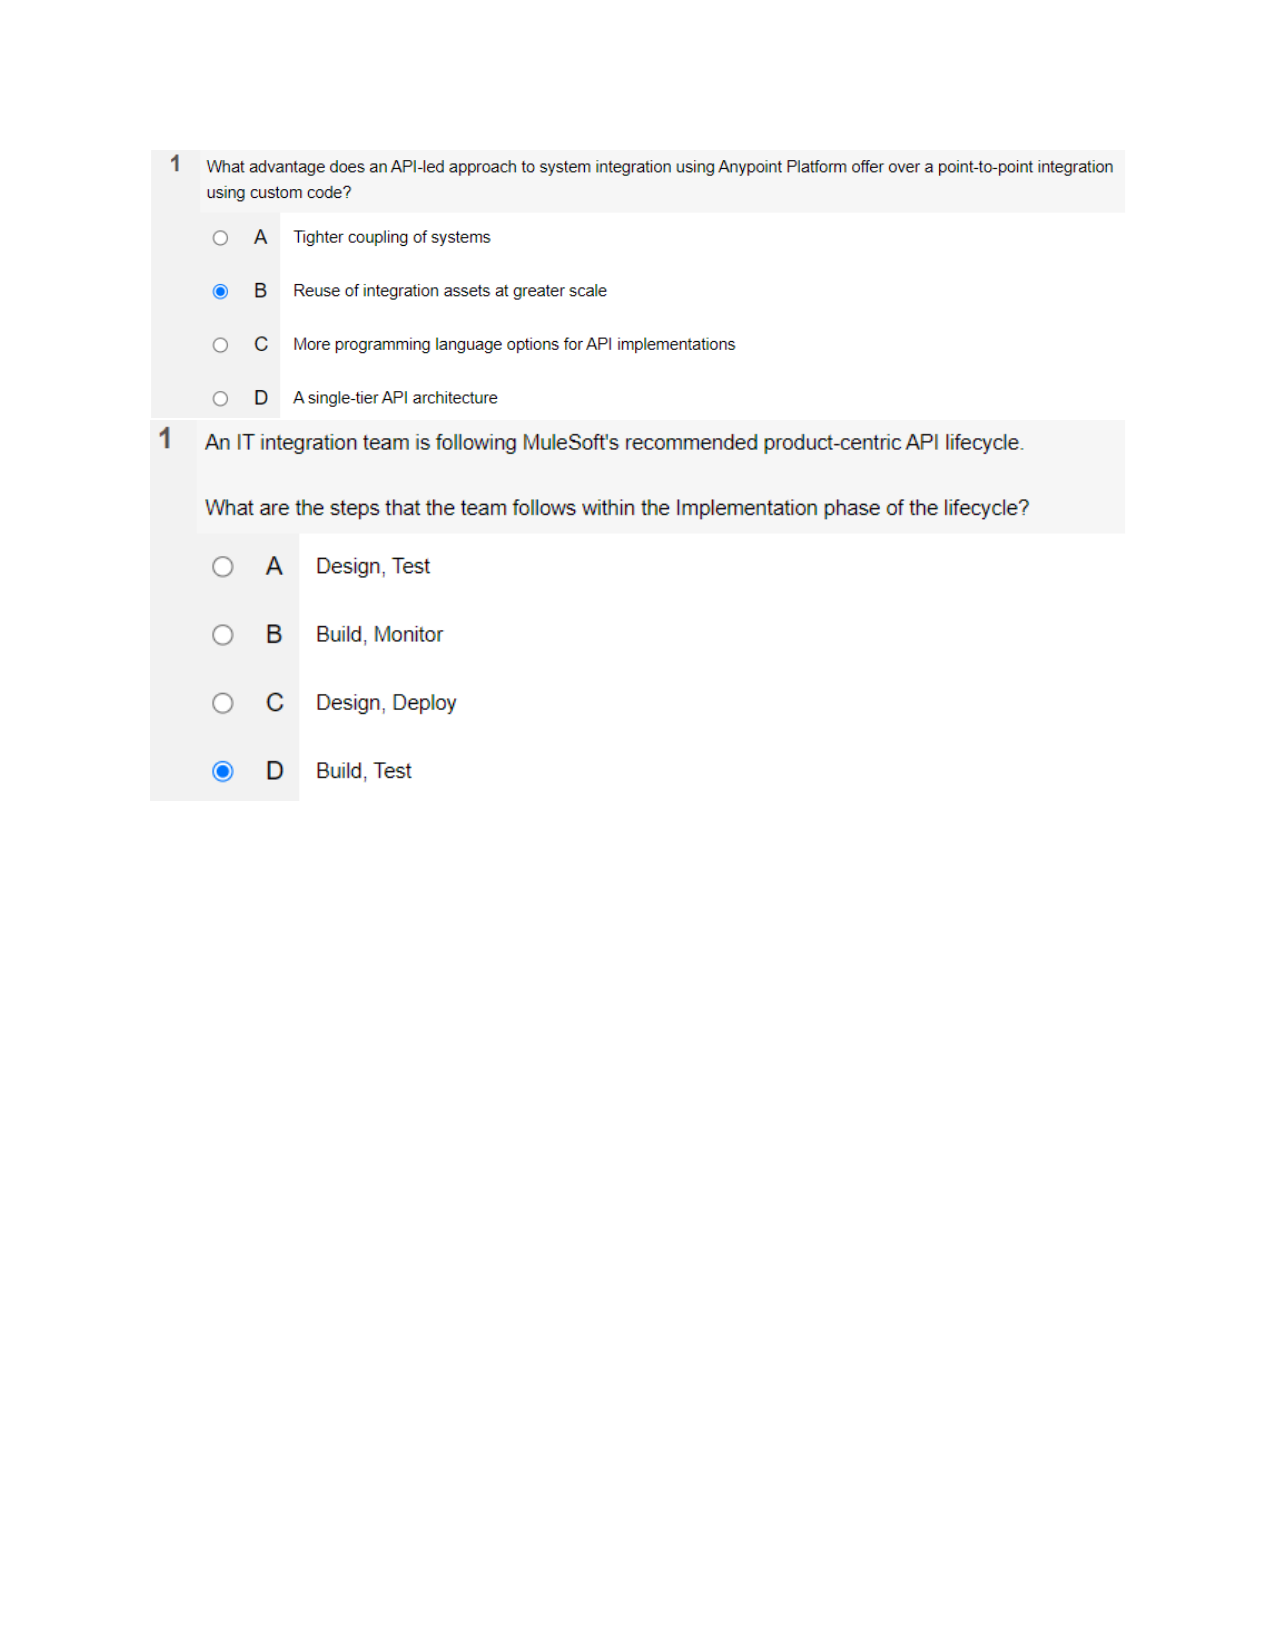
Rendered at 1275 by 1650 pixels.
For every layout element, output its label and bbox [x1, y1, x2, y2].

picture [150, 150, 1125, 418]
picture [150, 420, 1125, 801]
